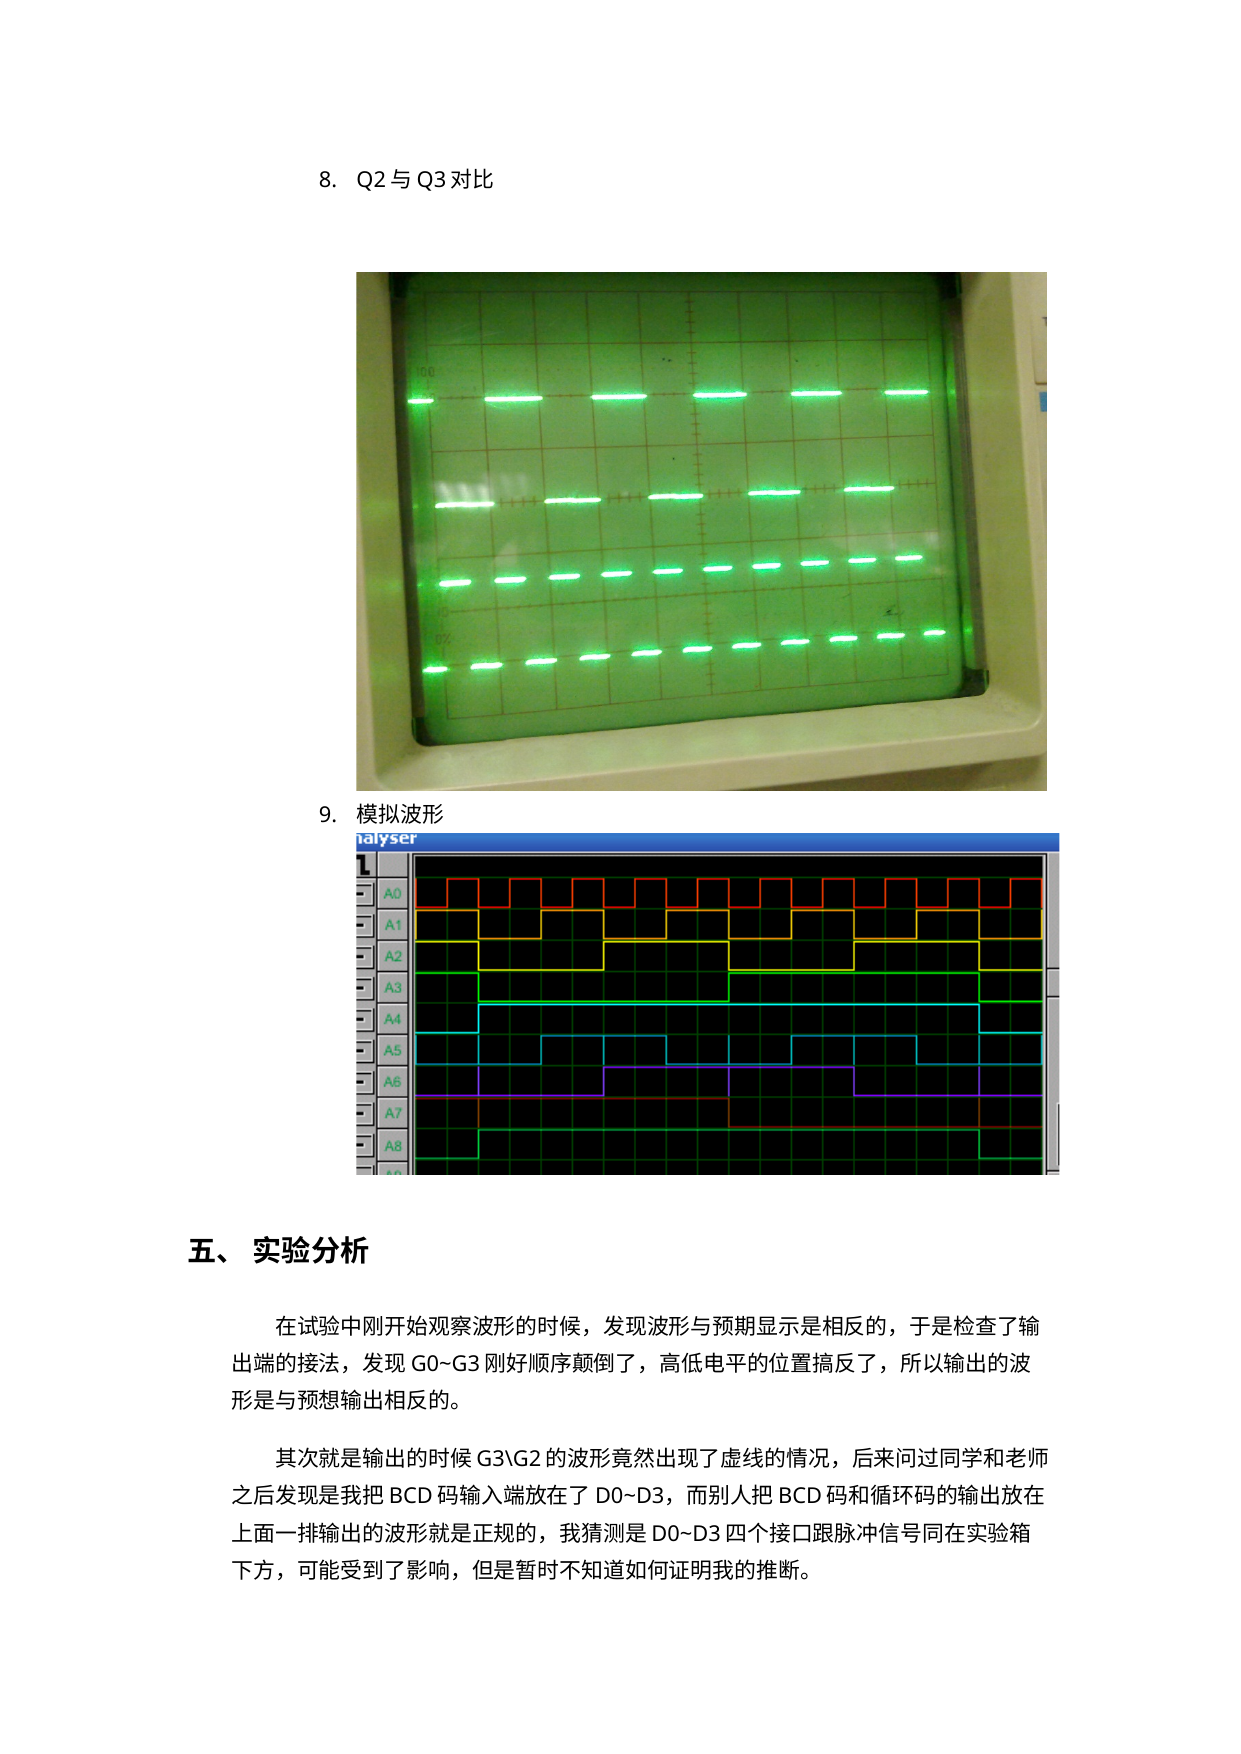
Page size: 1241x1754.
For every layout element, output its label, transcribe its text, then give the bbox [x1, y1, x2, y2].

text 在试验中刚开始观察波形的时候，发现波形与预期显示是相反的，于是检查了输出端的接法，发现G0~G3刚好顺序颠倒了，高低电平的位置搞反了，所以输出的波形是与预想输出相反的。 [231, 1308, 1053, 1415]
text 其次就是输出的时候G3\G2的波形竟然出现了虚线的情况，后来问过同学和老师之后发现是我把BCD码输入端放在了D0~D3，而别人把BCD码和循环码的输出放在上面一排输出的波形就是正规的，我猜测是D0~D3四个接口跟脉冲信号同在实验箱下方，可能受到了影响，但是暂时不知道如何证明我的推断。 [231, 1441, 1053, 1585]
list 模拟波形 [319, 797, 1053, 829]
picture [356, 272, 1047, 791]
text 五、 实验分析 [187, 1216, 1053, 1281]
picture [356, 833, 1060, 1175]
